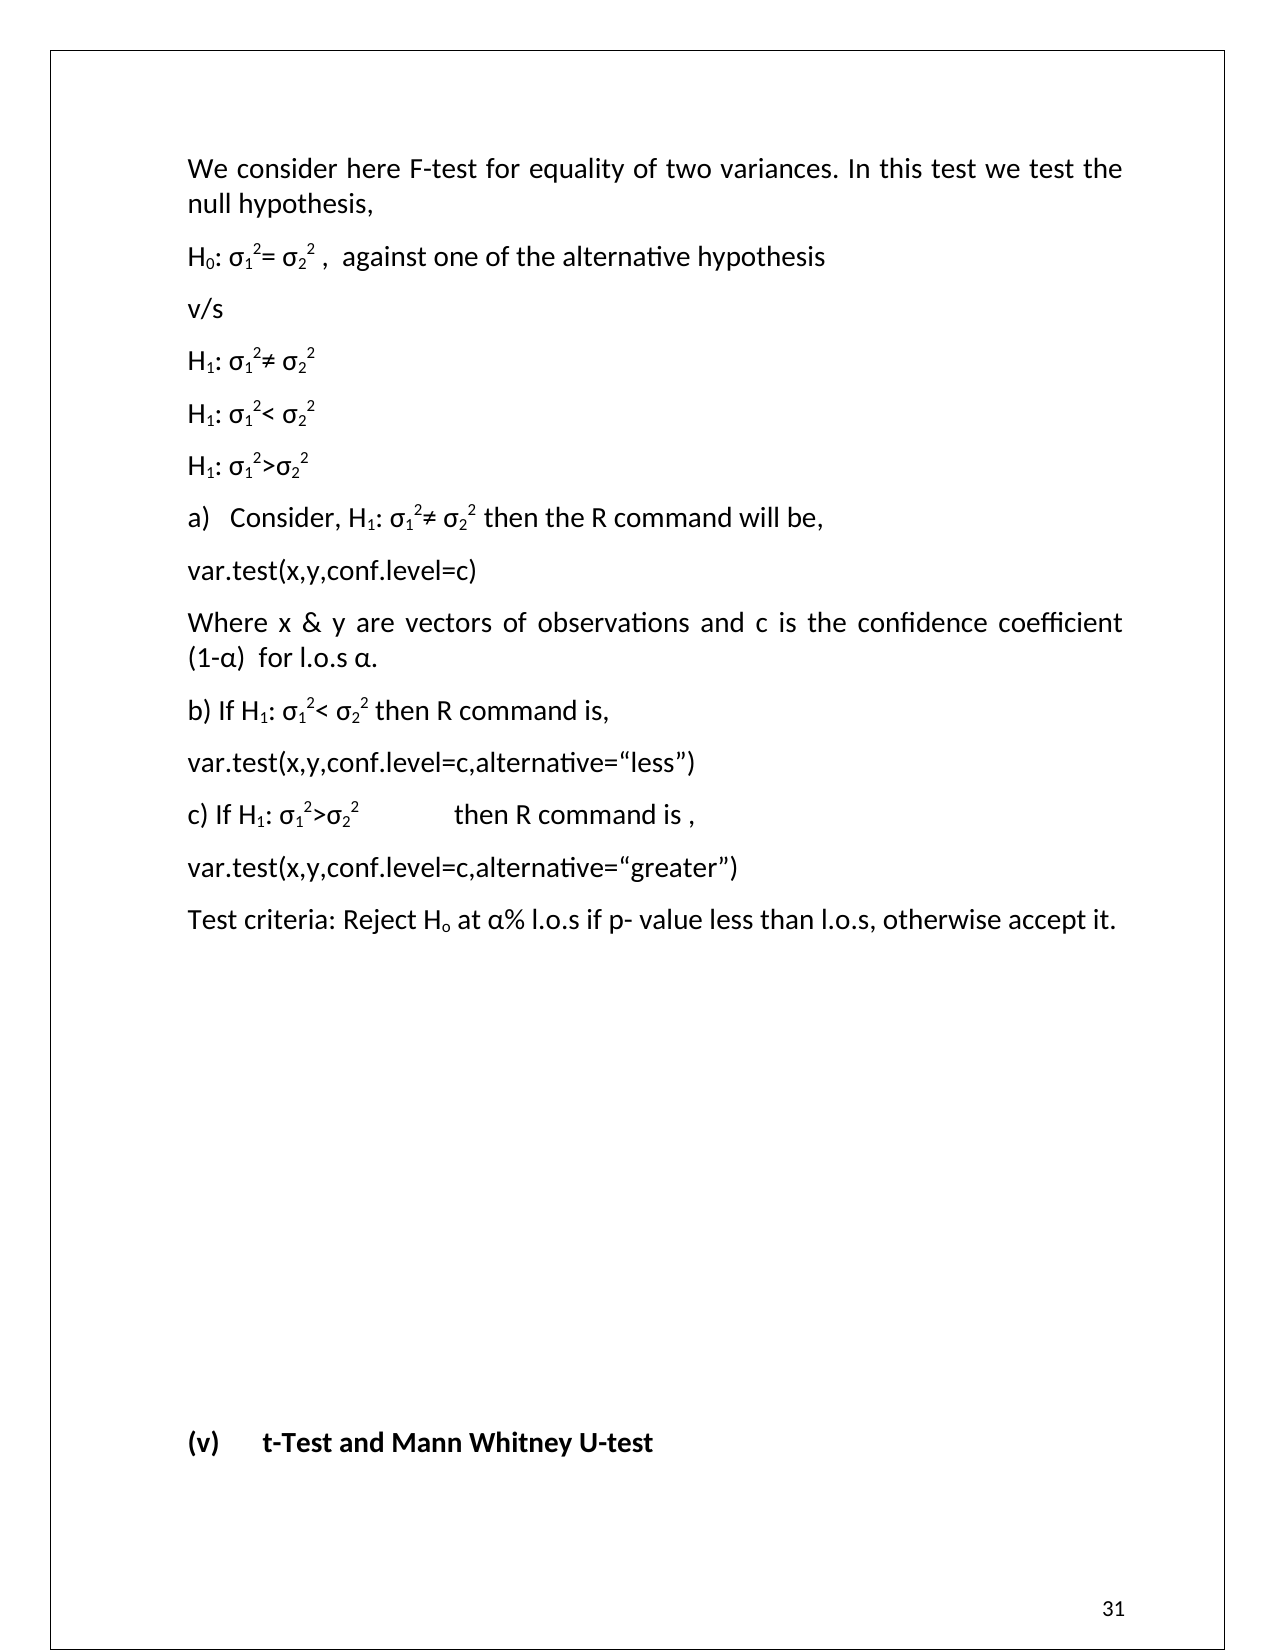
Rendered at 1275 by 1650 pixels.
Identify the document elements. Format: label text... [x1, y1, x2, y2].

text We consider here F-test for equality of two variances. In this test we test the null hypothesis, [187, 150, 1125, 221]
text a) Consider, H1: σ12≠ σ22 then the R command will be, [187, 499, 1125, 535]
text var.test(x,y,conf.level=c,alternative=“less”) [187, 744, 1125, 780]
text v/s [187, 290, 1125, 326]
text var.test(x,y,conf.level=c) [187, 552, 1125, 587]
text H1: σ12≠ σ22 [187, 342, 1125, 378]
text Where x & y are vectors of observations and c is the confidence coefficient (1-α) for l.o.s α. [187, 604, 1125, 675]
text b) If H1: σ12< σ22 then R command is, [187, 692, 1125, 727]
text Test criteria: Reject Ho at α% l.o.s if p- value less than l.o.s, otherwise accept it. [187, 901, 1125, 937]
text c) If H1: σ12>σ22 then R command is , [187, 796, 1125, 832]
text H0: σ12= σ22 , against one of the alternative hypothesis [187, 238, 1125, 273]
text H1: σ12< σ22 [187, 395, 1125, 430]
list t-Test and Mann Whitney U-test [187, 1424, 1125, 1459]
text var.test(x,y,conf.level=c,alternative=“greater”) [187, 849, 1125, 884]
text H1: σ12>σ22 [187, 447, 1125, 483]
